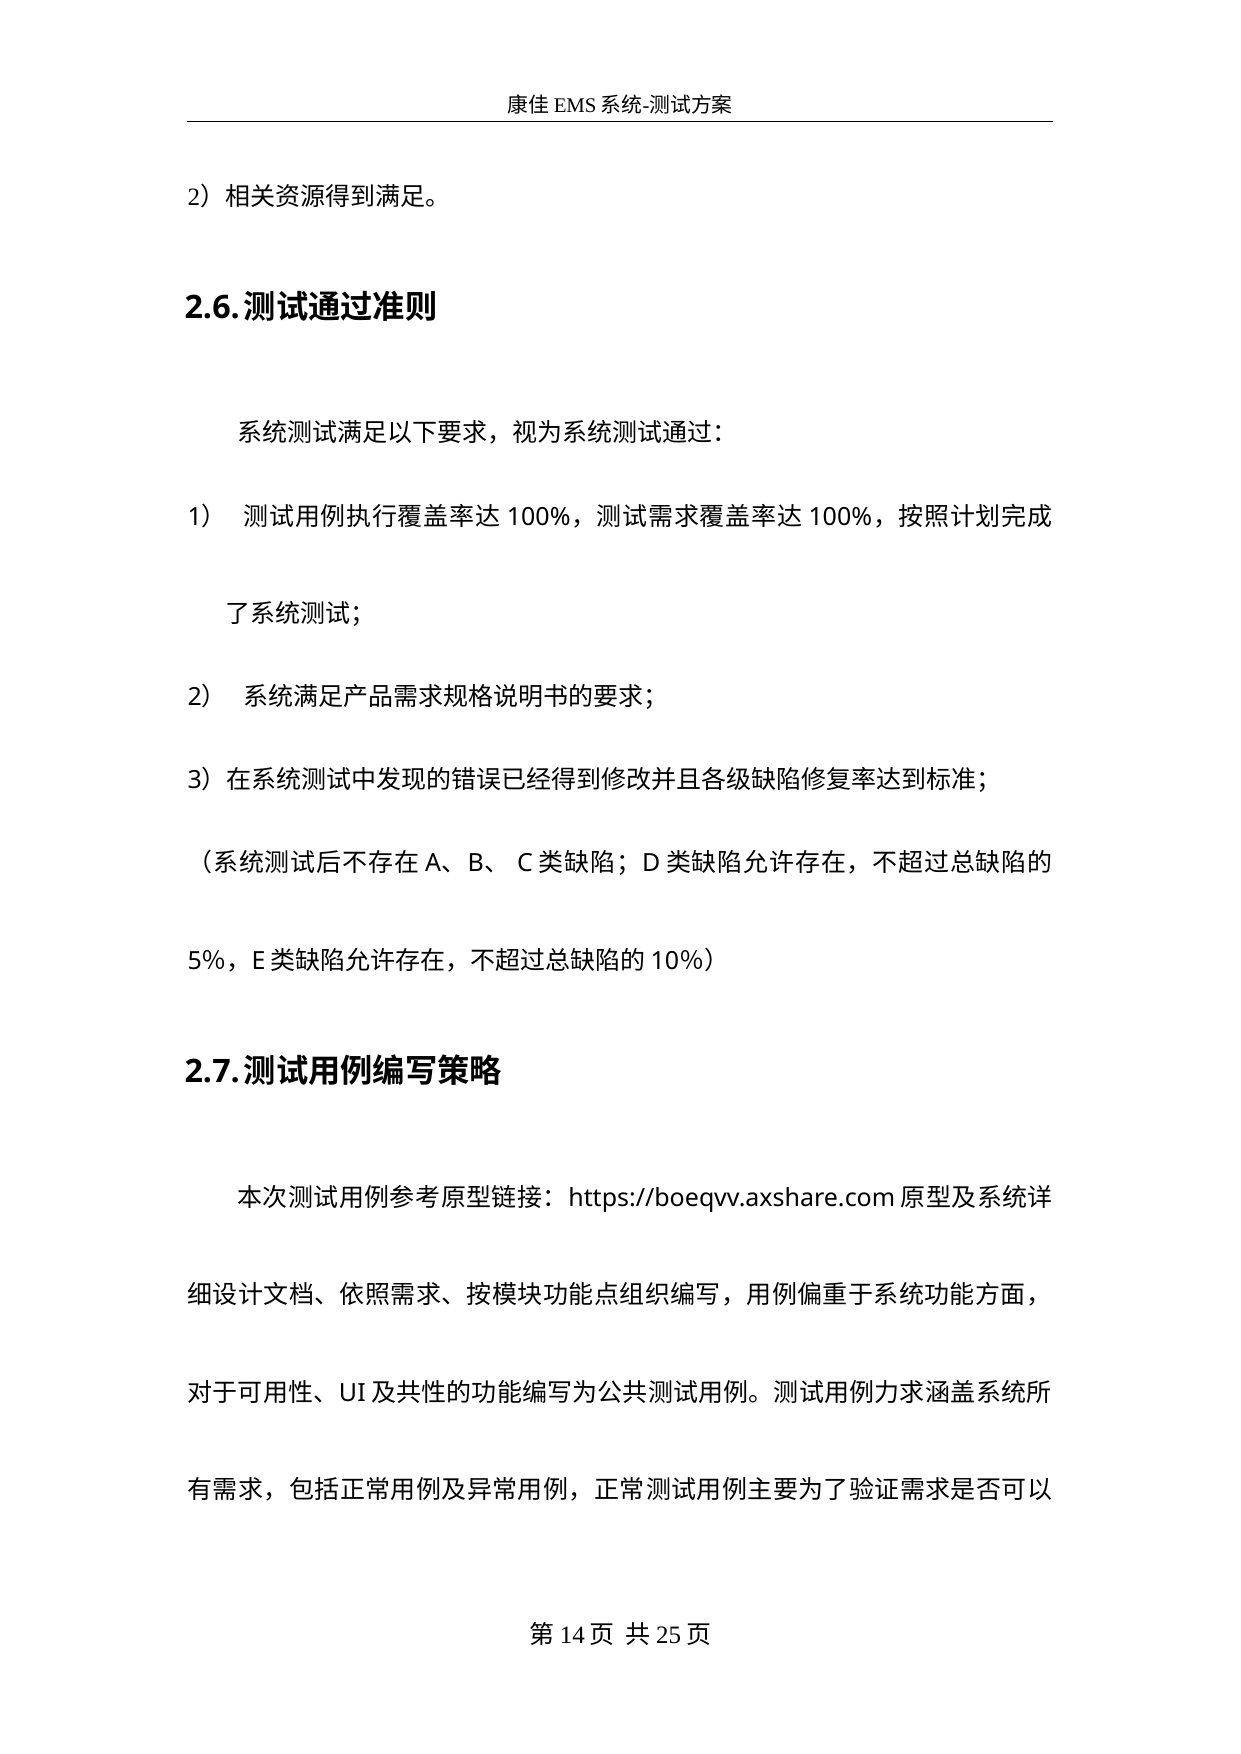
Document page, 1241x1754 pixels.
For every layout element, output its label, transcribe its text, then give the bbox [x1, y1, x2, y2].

subtitle 测试用例编写策略 [184, 1036, 1053, 1101]
list 系统满足产品需求规格说明书的要求； [187, 662, 1053, 727]
text 2）相关资源得到满足。 [187, 162, 1053, 227]
text （系统测试后不存在A、B、 C类缺陷；D类缺陷允许存在，不超过总缺陷的5％，E类缺陷允许存在，不超过总缺陷的10％） [187, 828, 1053, 991]
text 3）在系统测试中发现的错误已经得到修改并且各级缺陷修复率达到标准； [187, 745, 1053, 810]
subtitle 测试通过准则 [184, 272, 1053, 337]
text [187, 1163, 1053, 1520]
text 系统测试满足以下要求，视为系统测试通过： [187, 398, 1053, 463]
list 测试用例执行覆盖率达100%，测试需求覆盖率达100%，按照计划完成了系统测试； [187, 482, 1053, 644]
